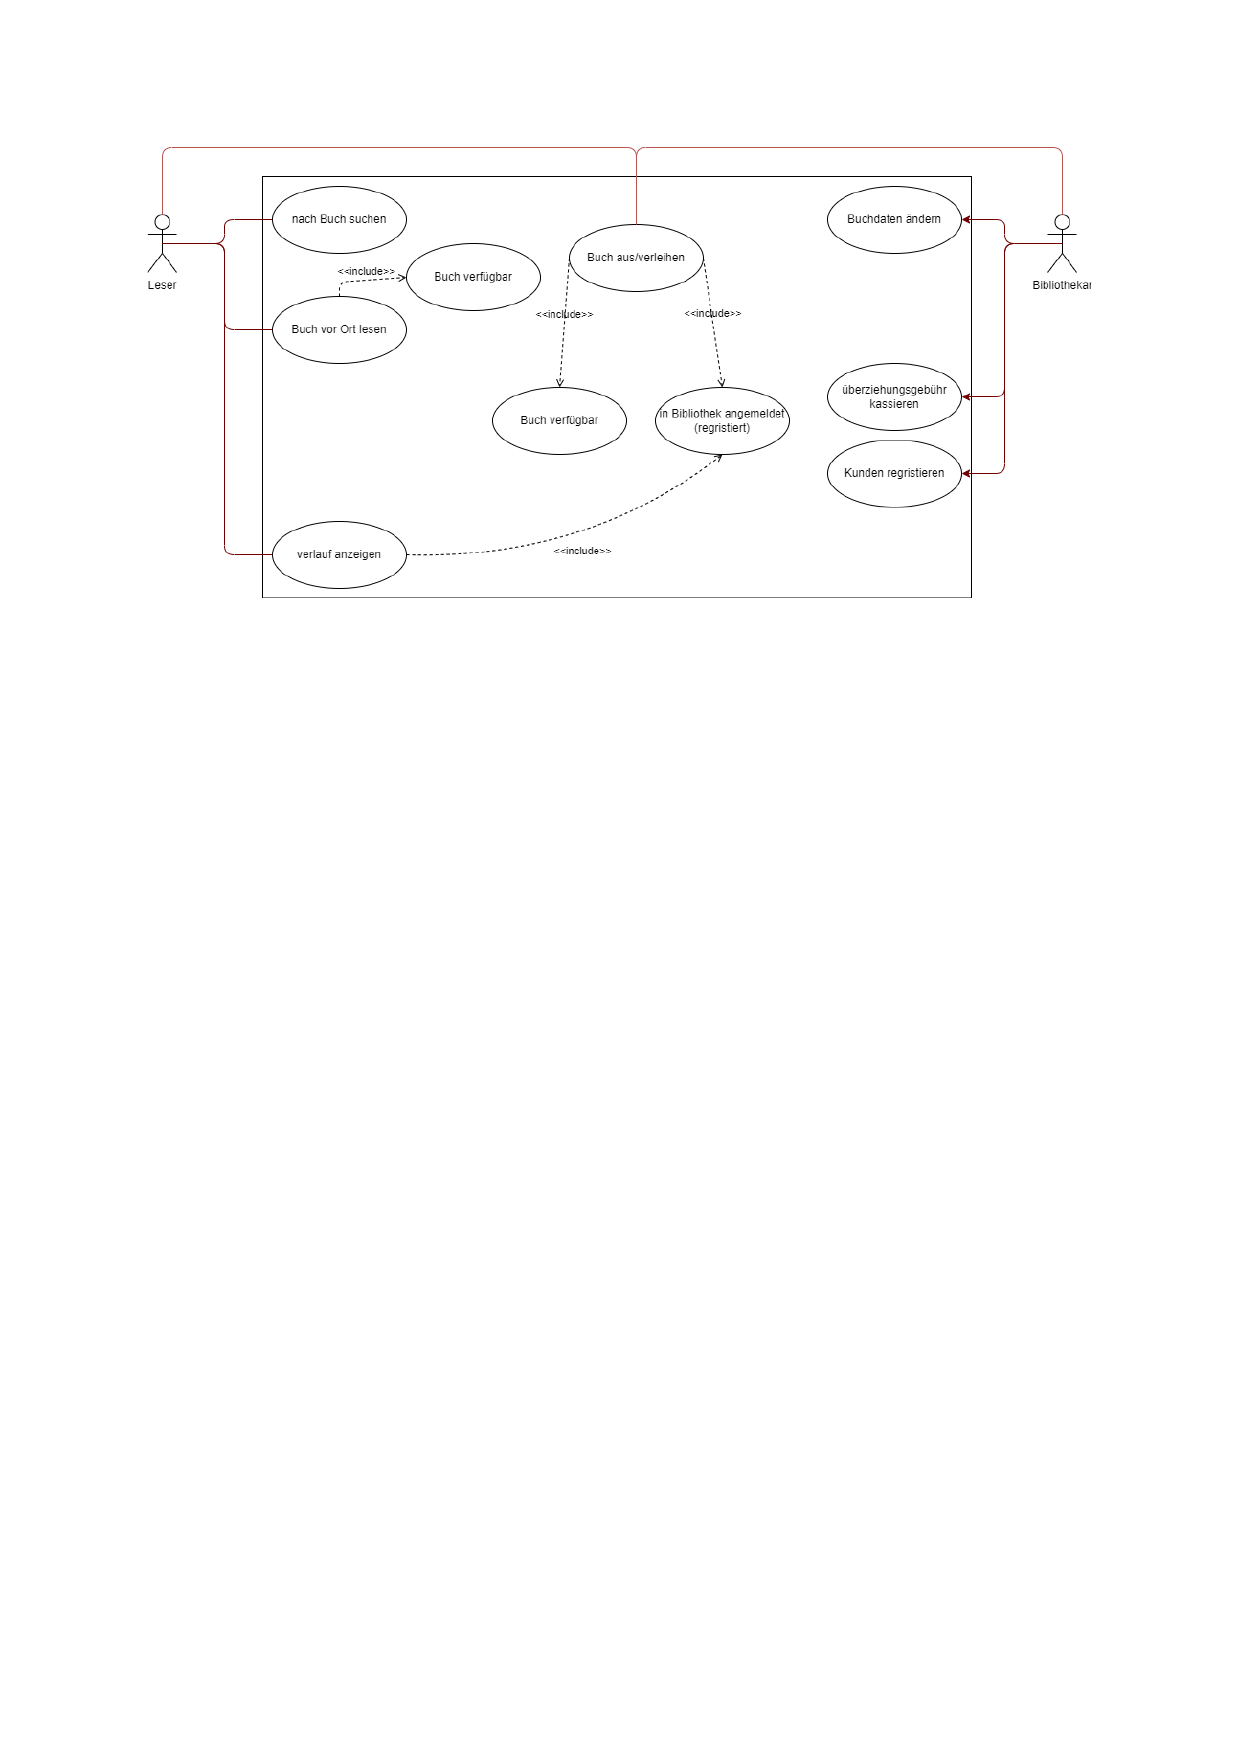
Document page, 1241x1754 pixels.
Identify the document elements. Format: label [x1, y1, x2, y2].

picture [147, 147, 1092, 598]
